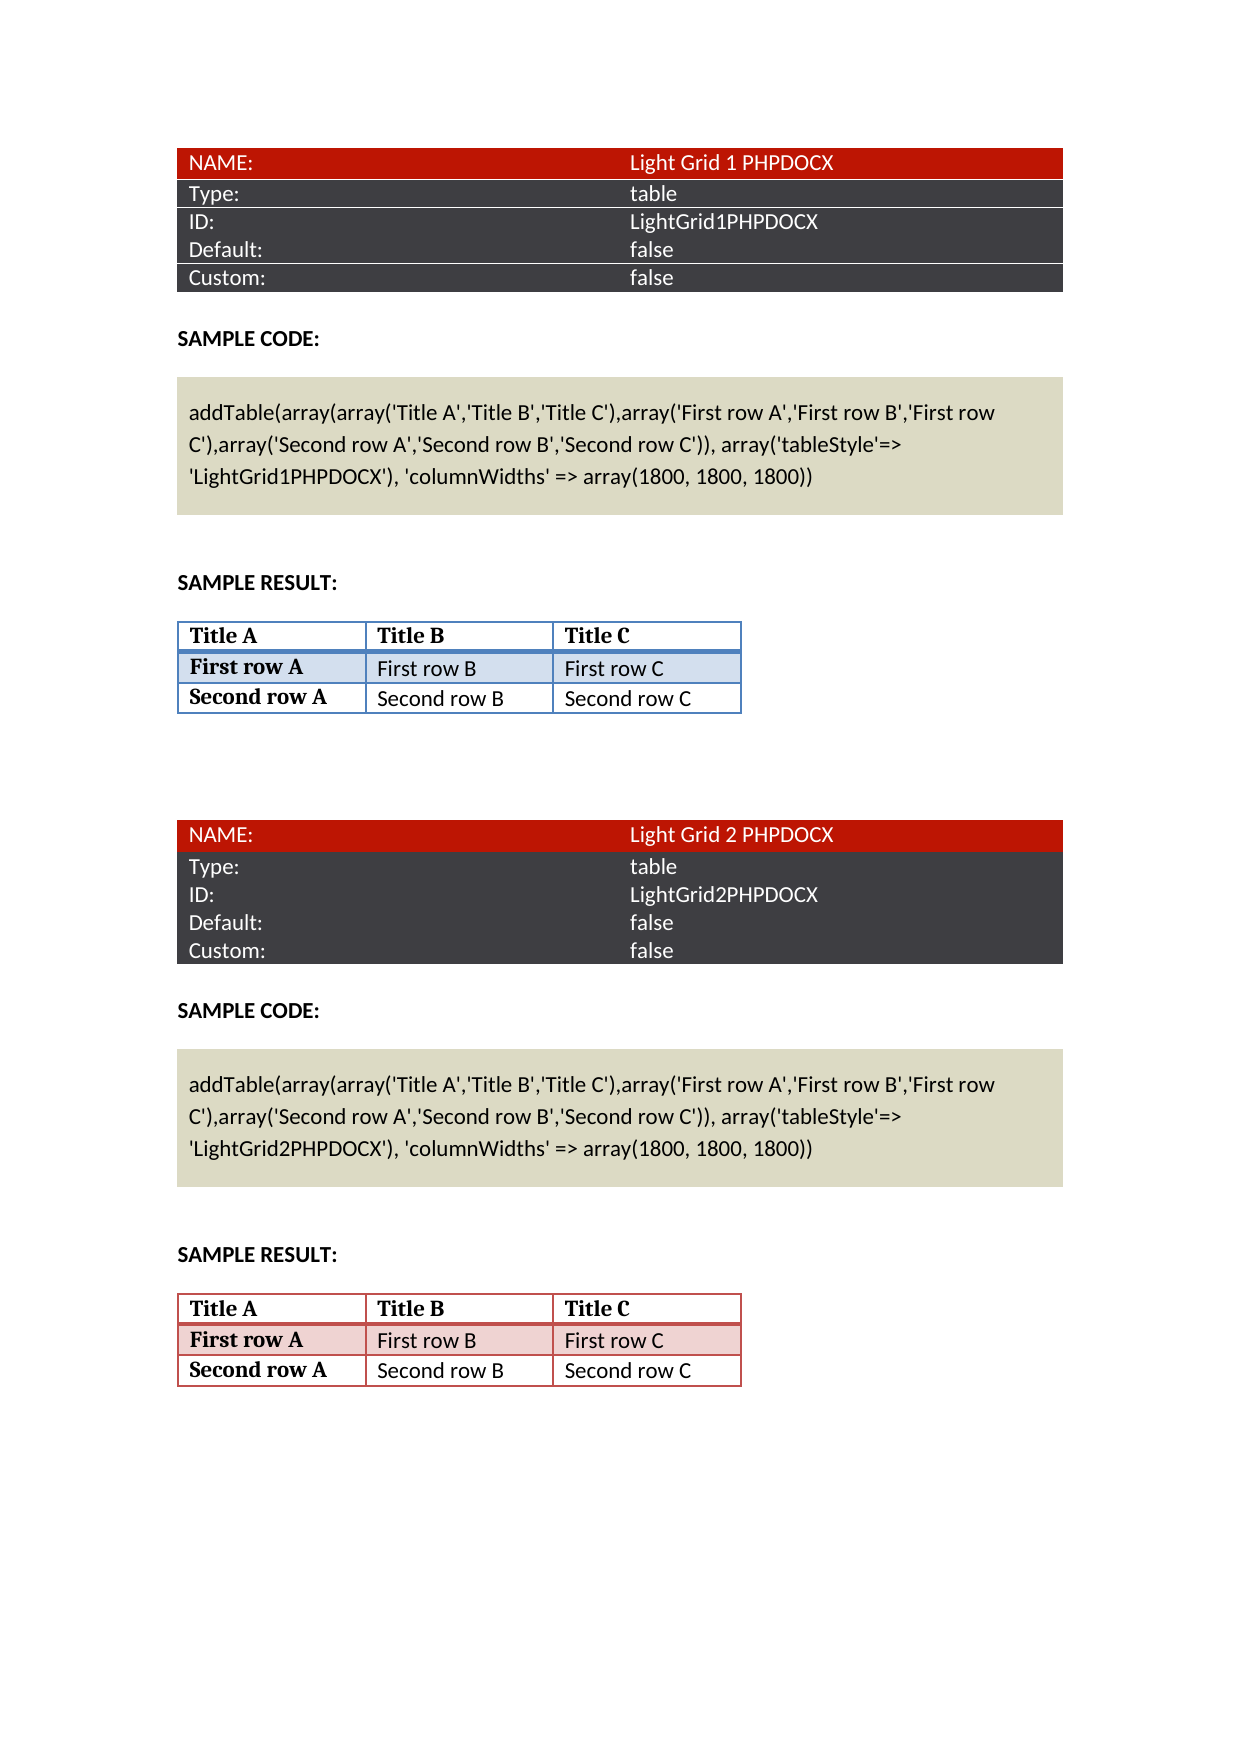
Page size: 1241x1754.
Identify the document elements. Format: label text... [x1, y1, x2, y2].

table_cell Type: [177, 180, 619, 207]
table_header addTable(array(array('Title A','Title B','Title C'),array('First row A','First row B','First row C'),array('Second row A','Second row B','Second row C')), array('tableStyle'=> 'LightGrid2PHPDOCX'), 'columnWidths' => array(1800, 1800, 1800)) [177, 1049, 1063, 1187]
table_cell Second row A [179, 1356, 365, 1384]
table_header Light Grid 1 PHPDOCX [619, 148, 1063, 179]
table_cell First row B [367, 654, 552, 682]
table_cell false [619, 936, 1063, 964]
table_cell Second row B [367, 684, 552, 712]
table_header NAME: [177, 820, 619, 852]
table_cell First row C [554, 654, 740, 682]
table_cell Default: [177, 908, 619, 936]
table_cell LightGrid2PHPDOCX [619, 880, 1063, 908]
table_header Title B [367, 623, 552, 649]
table_header addTable(array(array('Title A','Title B','Title C'),array('First row A','First row B','First row C'),array('Second row A','Second row B','Second row C')), array('tableStyle'=> 'LightGrid1PHPDOCX'), 'columnWidths' => array(1800, 1800, 1800)) [177, 377, 1063, 515]
text SAMPLE CODE: [177, 324, 1063, 352]
table_cell First row B [367, 1326, 552, 1354]
table_cell Custom: [177, 936, 619, 964]
table_header Title A [179, 1295, 365, 1322]
table_cell Second row C [554, 1356, 740, 1384]
table_cell Second row A [179, 684, 365, 712]
table_cell First row A [179, 1326, 365, 1354]
table_cell false [619, 264, 1063, 292]
table_header Light Grid 2 PHPDOCX [619, 820, 1063, 852]
table_cell ID: [177, 208, 619, 236]
table_header Title C [554, 1295, 740, 1322]
table_cell ID: [177, 880, 619, 908]
table_cell false [619, 236, 1063, 263]
table_cell table [619, 852, 1063, 880]
table_cell Second row B [367, 1356, 552, 1384]
table_cell table [619, 180, 1063, 207]
table_cell First row C [554, 1326, 740, 1354]
table_cell Custom: [177, 264, 619, 292]
table_cell false [619, 908, 1063, 936]
table_cell First row A [179, 654, 365, 682]
table_header NAME: [177, 148, 619, 179]
text SAMPLE RESULT: [177, 568, 1063, 596]
table_header Title C [554, 623, 740, 649]
table_header Title A [179, 623, 365, 649]
text SAMPLE RESULT: [177, 1240, 1063, 1268]
table_cell Type: [177, 852, 619, 880]
table_cell LightGrid1PHPDOCX [619, 208, 1063, 236]
text SAMPLE CODE: [177, 996, 1063, 1024]
table_header Title B [367, 1295, 552, 1322]
table_cell Second row C [554, 684, 740, 712]
table_cell Default: [177, 236, 619, 263]
